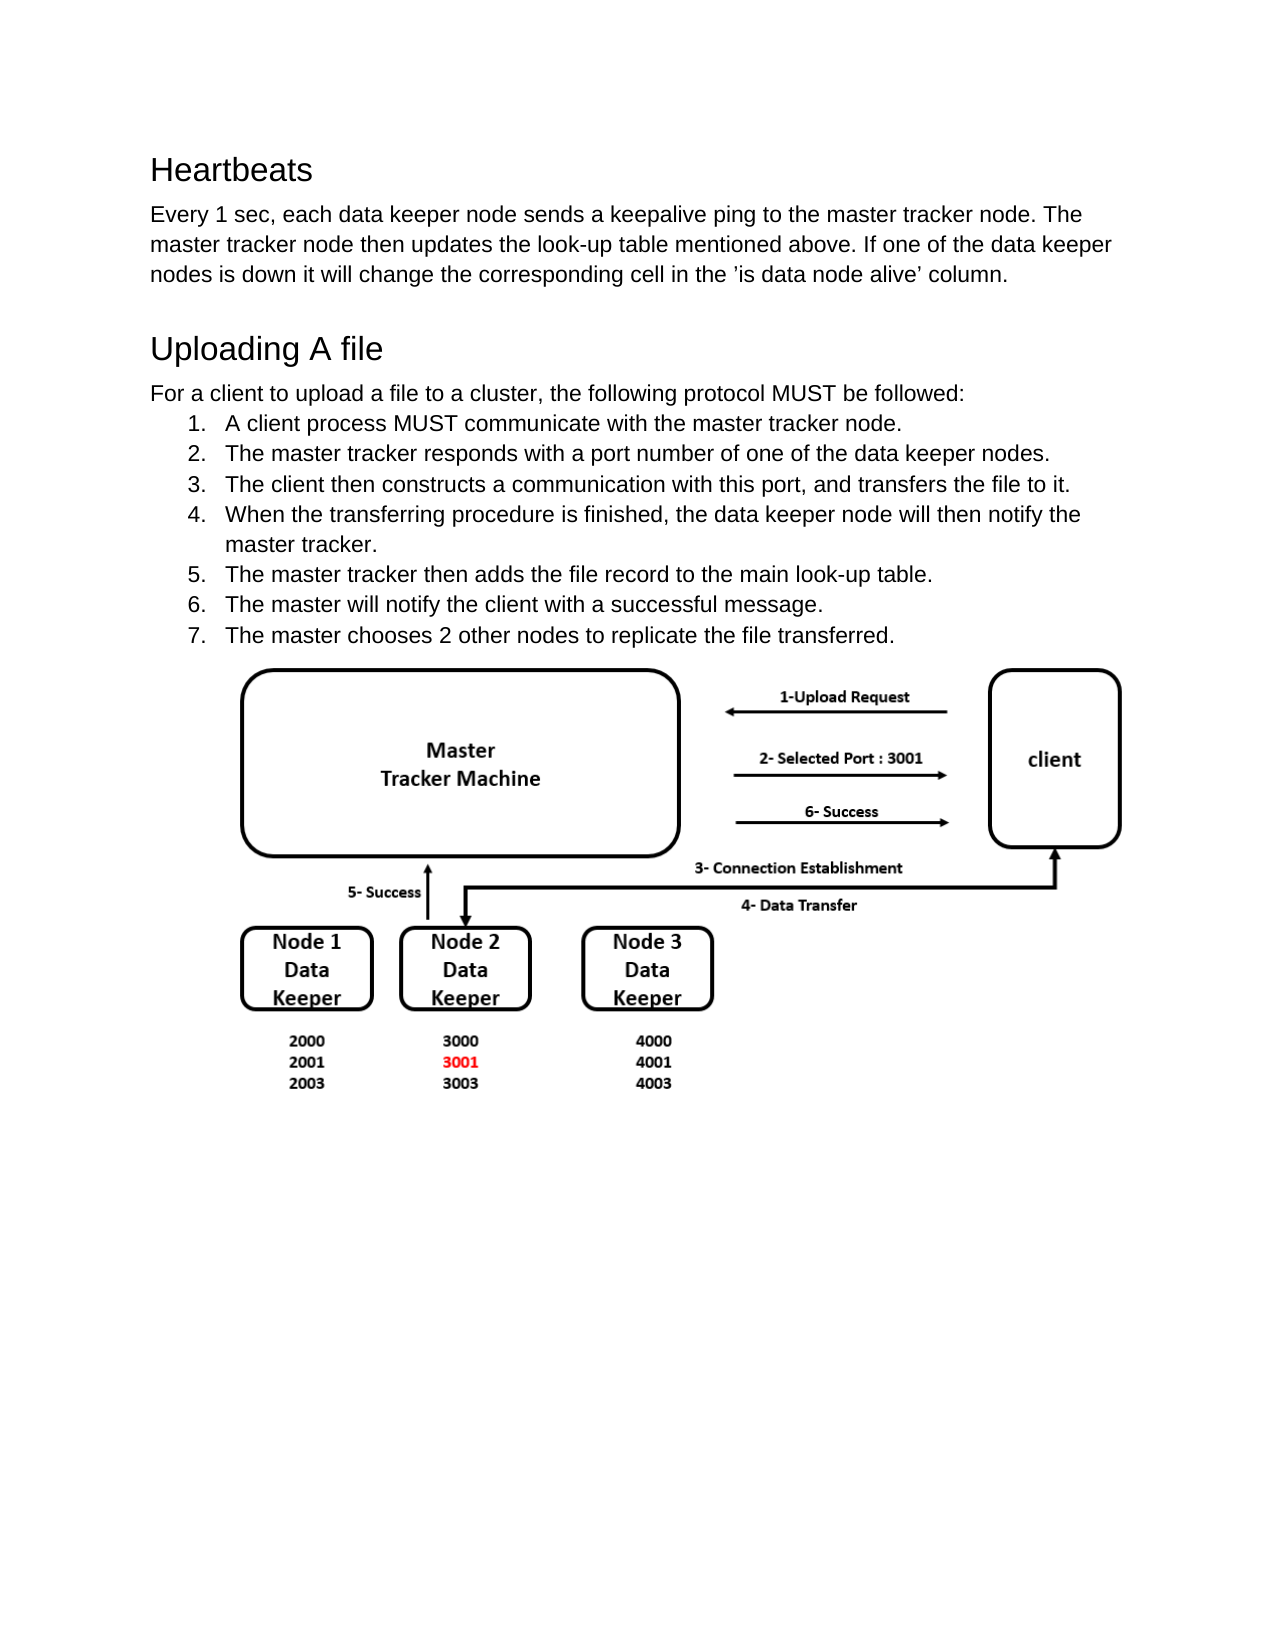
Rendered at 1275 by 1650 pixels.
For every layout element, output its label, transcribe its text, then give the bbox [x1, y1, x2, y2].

list The master tracker responds with a port number of one of the data keeper nodes. [187, 440, 1125, 467]
picture [225, 651, 1147, 1113]
list A client process MUST communicate with the master tracker node. [187, 410, 1125, 437]
list The master will notify the client with a successful message. [187, 591, 1125, 618]
subtitle Heartbeats [150, 150, 1125, 188]
text For a client to upload a file to a cluster, the following protocol MUST be followed: [150, 380, 1125, 406]
list The master tracker then adds the file record to the main look-up table. [187, 561, 1125, 588]
list When the transferring procedure is finished, the data keeper node will then notify the master tracker. [187, 501, 1125, 557]
subtitle Uploading A file [150, 329, 1125, 367]
list The client then constructs a communication with this port, and transfers the file to it. [187, 471, 1125, 497]
text Every 1 sec, each data keeper node sends a keepalive ping to the master tracker node. The master tracker node then updates the look-up table mentioned above. If one of the data keeper nodes is down it will change the corresponding cell in the ’is data node alive’ column. [150, 201, 1125, 288]
